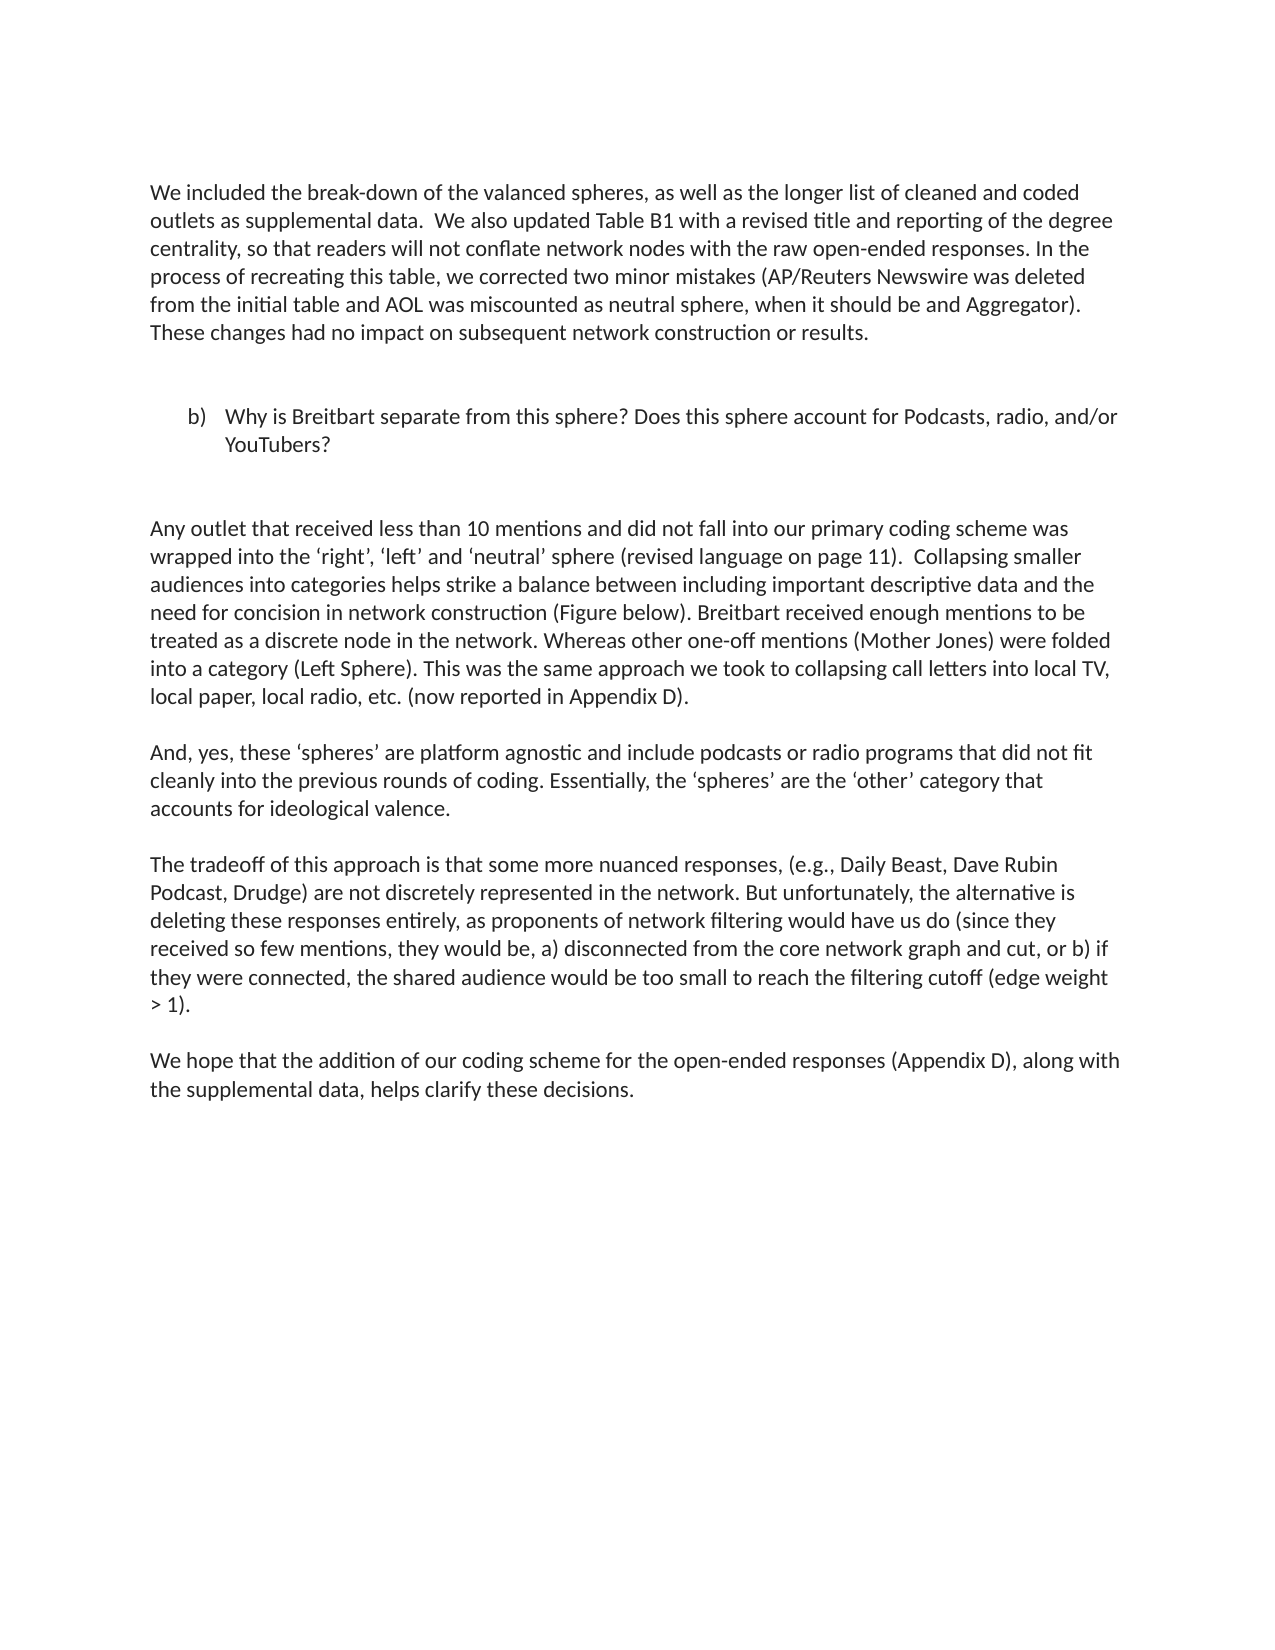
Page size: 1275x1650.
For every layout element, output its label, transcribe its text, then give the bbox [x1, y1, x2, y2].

text Any outlet that received less than 10 mentions and did not fall into our primary coding scheme was wrapped into the ‘right’, ‘left’ and ‘neutral’ sphere (revised language on page 11). Collapsing smaller audiences into categories helps strike a balance between including important descriptive data and the need for concision in network construction (Figure below). Breitbart received enough mentions to be treated as a discrete node in the network. Whereas other one-off mentions (Mother Jones) were folded into a category (Left Sphere). This was the same approach we took to collapsing call letters into local TV, local paper, local radio, etc. (now reported in Appendix D). [150, 514, 1125, 710]
text And, yes, these ‘spheres’ are platform agnostic and include podcasts or radio programs that did not fit cleanly into the previous rounds of coding. Essentially, the ‘spheres’ are the ‘other’ category that accounts for ideological valence. [150, 738, 1125, 822]
text We included the break-down of the valanced spheres, as well as the longer list of cleaned and coded outlets as supplemental data. We also updated Table B1 with a revised title and reporting of the degree centrality, so that readers will not conflate network nodes with the raw open-ended responses. In the process of recreating this table, we corrected two minor mistakes (AP/Reuters Newswire was deleted from the initial table and AOL was miscounted as neutral sphere, when it should be and Aggregator). These changes had no impact on subsequent network construction or results. [870, 178, 1125, 346]
text We hope that the addition of our coding scheme for the open-ended responses (Appendix D), along with the supplemental data, helps clarify these decisions. [635, 1047, 1125, 1103]
list Why is Breitbart separate from this sphere? Does this sphere account for Podcasts, radio, and/or YouTubers? [331, 402, 1125, 458]
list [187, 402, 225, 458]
text The tradeoff of this approach is that some more nuanced responses, (e.g., Daily Beast, Dave Rubin Podcast, Drudge) are not discretely represented in the network. But unfortunately, the alternative is deleting these responses entirely, as proponents of network filtering would have us do (since they received so few mentions, they would be, a) disconnected from the core network graph and cut, or b) if they were connected, the shared audience would be too small to reach the filtering cutoff (edge weight > 1). [150, 851, 1125, 1019]
